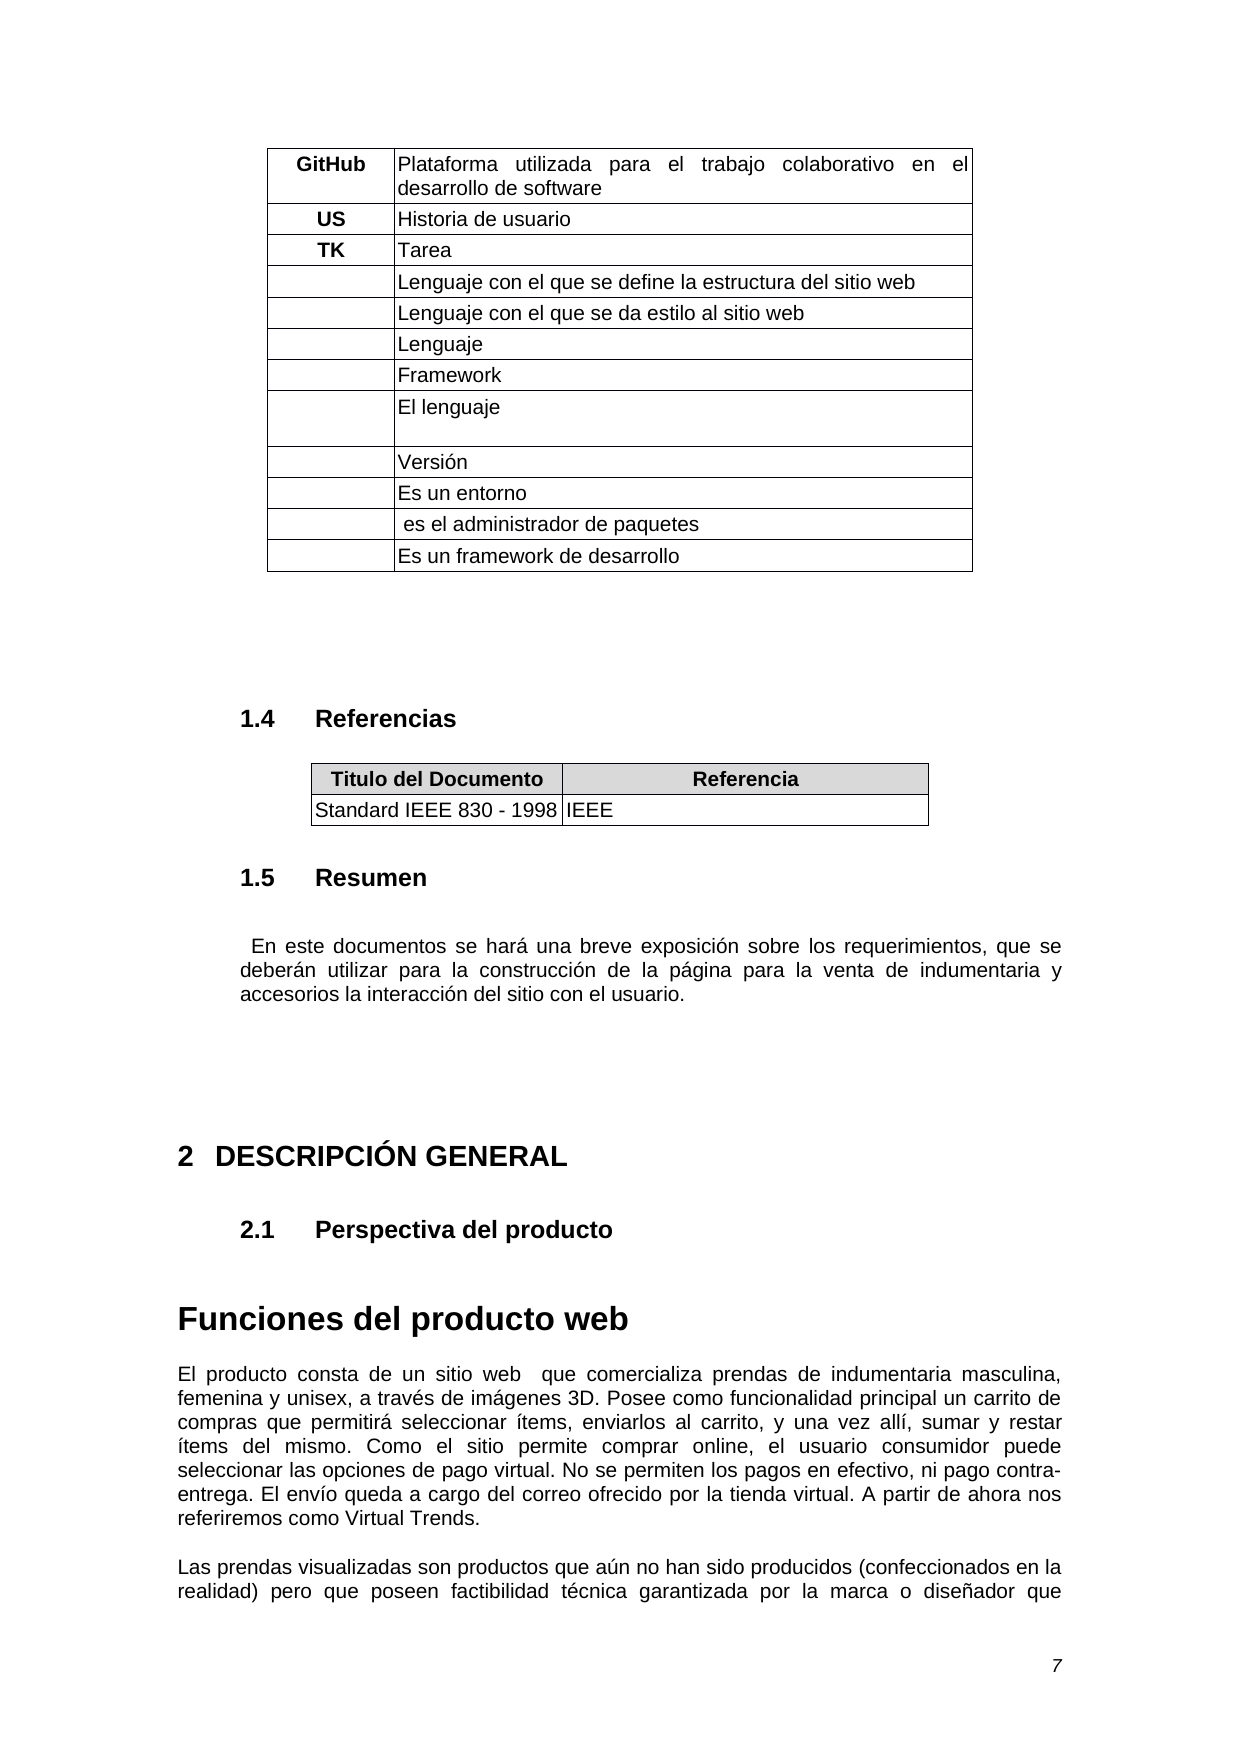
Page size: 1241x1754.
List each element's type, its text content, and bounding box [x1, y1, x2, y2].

table_cell Standard IEEE 830 - 1998 [312, 795, 562, 825]
table_cell [268, 298, 394, 328]
table_cell Plataforma utilizada para el trabajo colaborativo en el desarrollo de software [395, 149, 972, 203]
table_cell TK [268, 235, 394, 265]
table_cell [268, 391, 394, 446]
table_cell [268, 478, 394, 508]
table_cell Versión [395, 447, 972, 477]
table_cell IEEE [563, 795, 928, 825]
table_cell Lenguaje [395, 329, 972, 359]
table_cell [268, 540, 394, 571]
table_cell Lenguaje con el que se define la estructura del sitio web [395, 266, 972, 297]
table_cell GitHub [268, 149, 394, 203]
table_header Referencia [563, 764, 928, 794]
table_cell El lenguaje [395, 391, 972, 446]
table_cell Framework [395, 360, 972, 390]
table_cell [268, 509, 394, 539]
table_cell Tarea [395, 235, 972, 265]
table_cell [268, 360, 394, 390]
text En este documentos se hará una breve exposición sobre los requerimientos, que se deberán utilizar para la construcción de la página para la venta de indumentaria y accesorios la interacción del sitio con el usuario. [240, 934, 1063, 1006]
subtitle DESCRIPCIÓN GENERAL [177, 1138, 1063, 1172]
table_cell Es un entorno [395, 478, 972, 508]
text Funciones del producto web [177, 1299, 1063, 1337]
table_cell [268, 329, 394, 359]
subtitle Resumen [240, 863, 1063, 892]
table_cell Es un framework de desarrollo [395, 540, 972, 571]
table_cell US [268, 204, 394, 234]
table_cell [268, 266, 394, 297]
table_cell [268, 447, 394, 477]
table_cell Lenguaje con el que se da estilo al sitio web [395, 298, 972, 328]
table_header Titulo del Documento [312, 764, 562, 794]
table_cell Historia de usuario [395, 204, 972, 234]
text El producto consta de un sitio web que comercializa prendas de indumentaria masculina, femenina y unisex, a través de imágenes 3D. Posee como funcionalidad principal un carrito de compras que permitirá seleccionar ítems, enviarlos al carrito, y una vez allí, sumar y restar ítems del mismo. Como el sitio permite comprar online, el usuario consumidor puede seleccionar las opciones de pago virtual. No se permiten los pagos en efectivo, ni pago contra-entrega. El envío queda a cargo del correo ofrecido por la tienda virtual. A partir de ahora nos referiremos como Virtual Trends. [177, 1362, 1063, 1530]
subtitle Perspectiva del producto [240, 1215, 1063, 1243]
table_cell es el administrador de paquetes [395, 509, 972, 539]
subtitle Referencias [240, 704, 1063, 733]
